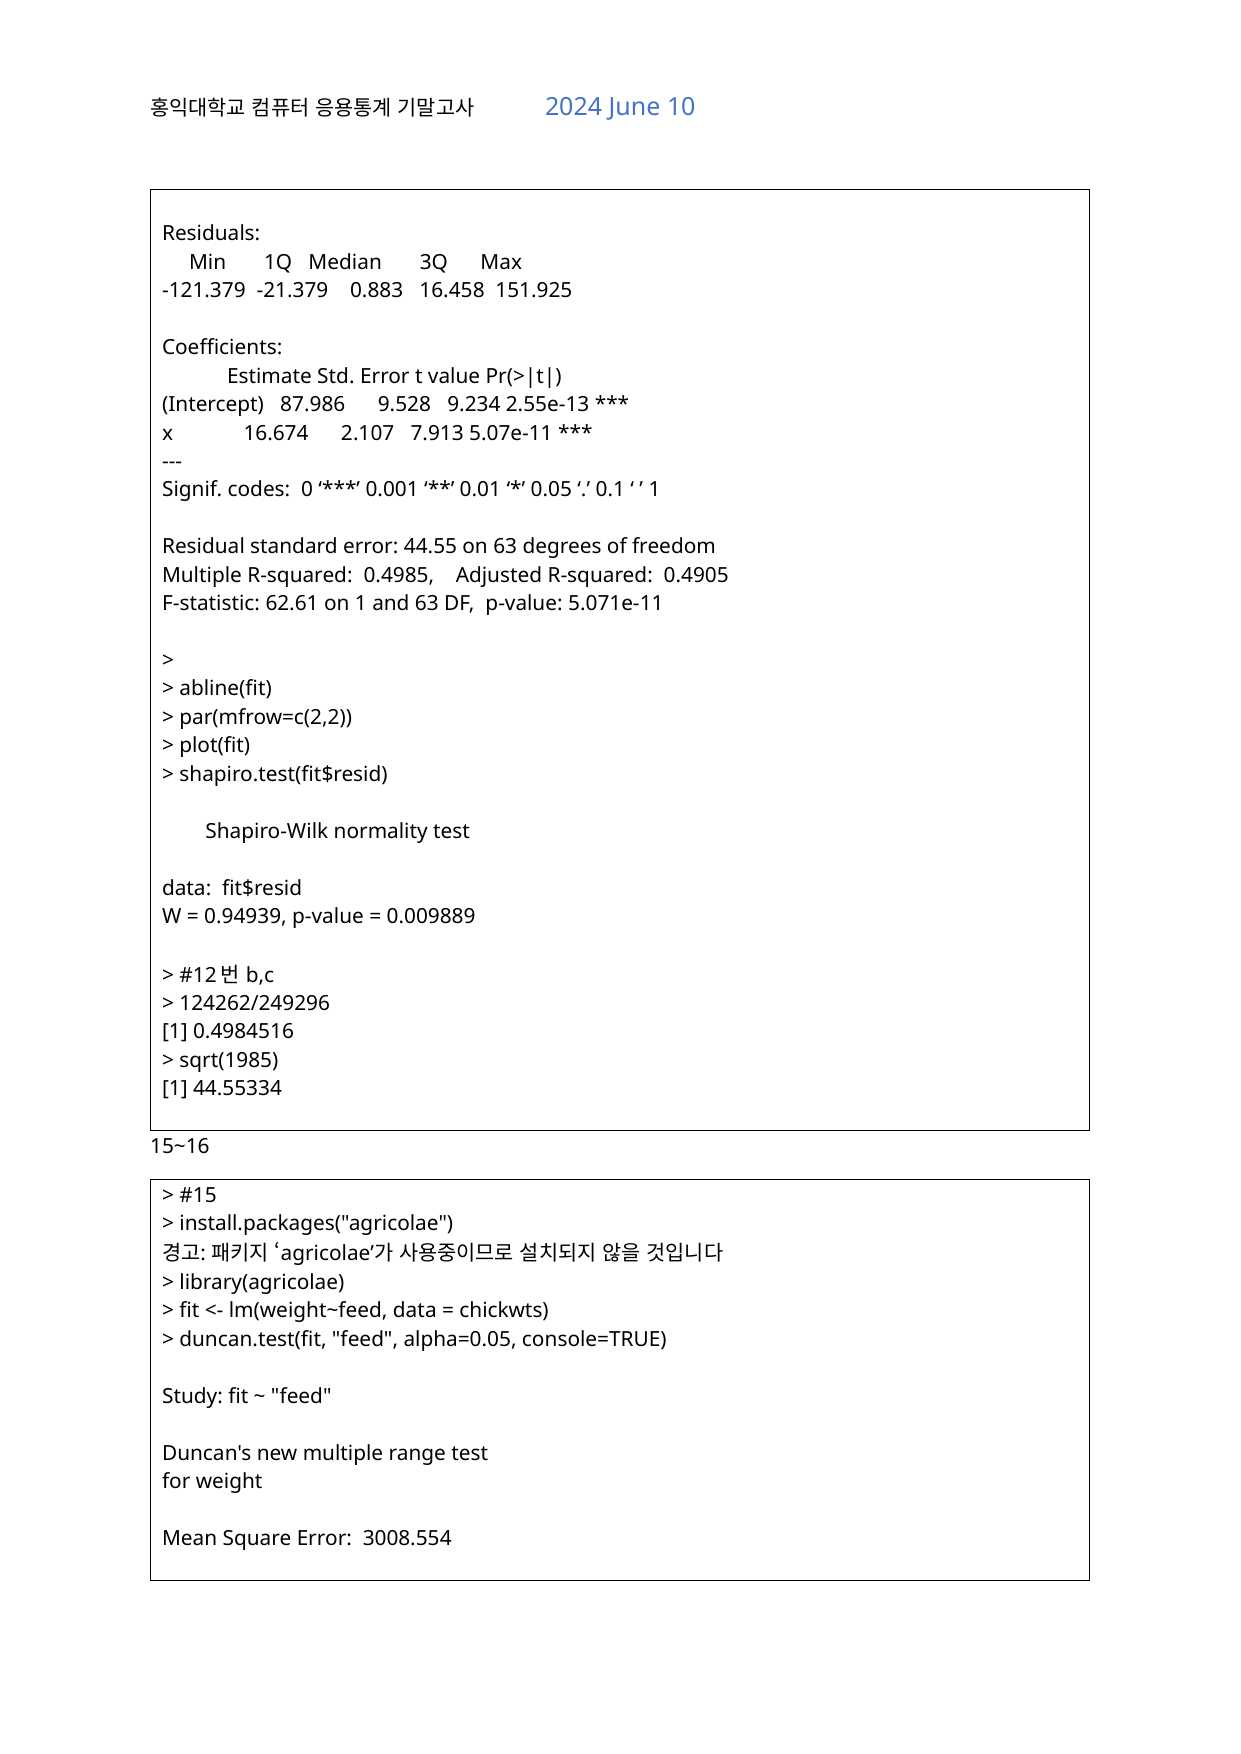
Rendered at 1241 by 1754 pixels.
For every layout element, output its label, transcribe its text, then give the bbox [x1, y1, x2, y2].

text 15~16 [150, 1131, 1090, 1160]
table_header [151, 190, 1089, 1130]
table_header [151, 1180, 1089, 1580]
